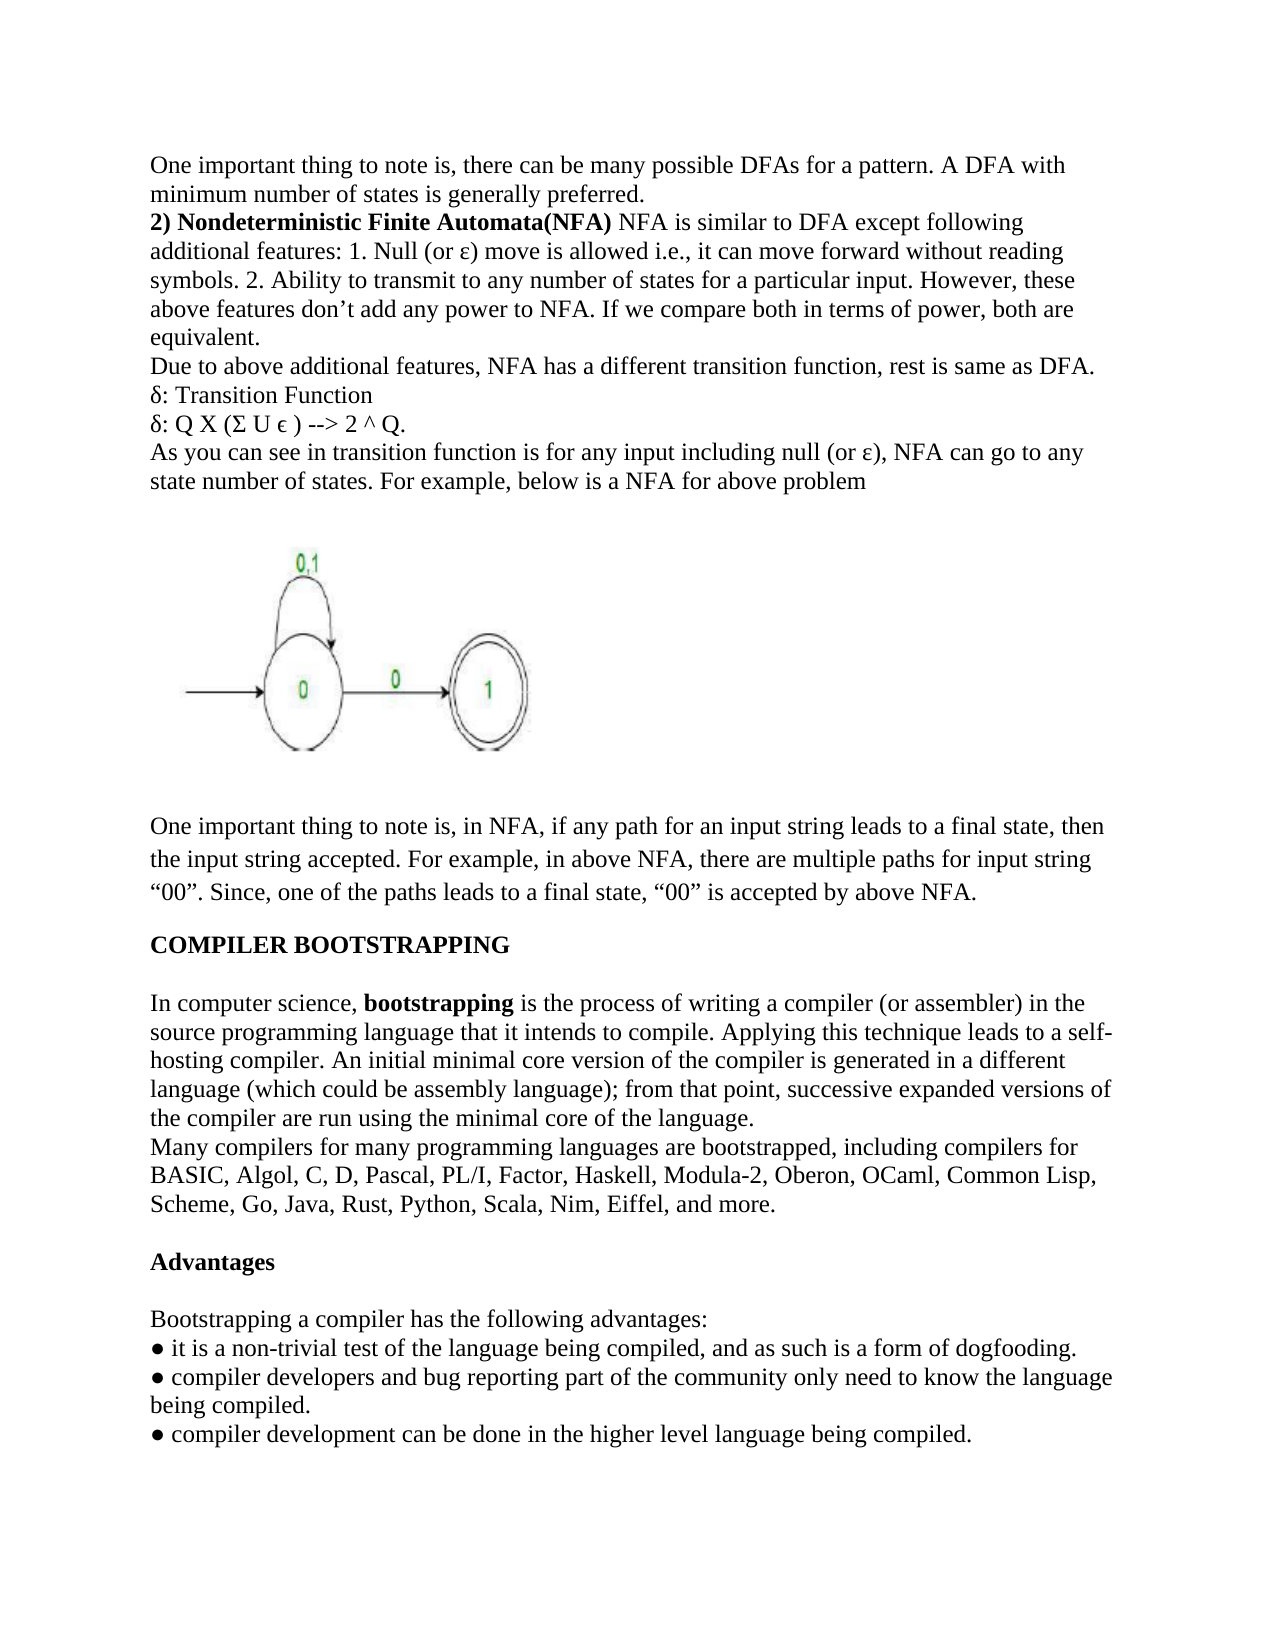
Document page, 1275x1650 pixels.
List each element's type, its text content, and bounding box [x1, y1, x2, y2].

text Advantages [150, 1247, 1125, 1276]
text δ: Transition Function [150, 380, 1125, 409]
text As you can see in transition function is for any input including null (or ε), NFA can go to any state number of states. For example, below is a NFA for above problem [150, 437, 1125, 495]
text Bootstrapping a compiler has the following advantages: [150, 1304, 1125, 1333]
text ● compiler developers and bug reporting part of the community only need to know the language being compiled. [150, 1362, 1125, 1419]
text One important thing to note is, there can be many possible DFAs for a pattern. A DFA with minimum number of states is generally preferred. [150, 150, 1125, 207]
text Many compilers for many programming languages are bootstrapped, including compilers for BASIC, Algol, C, D, Pascal, PL/I, Factor, Haskell, Modula-2, Oberon, OCaml, Common Lisp, Scheme, Go, Java, Rust, Python, Scala, Nim, Eiffel, and more. [150, 1132, 1125, 1218]
text 2) Nondeterministic Finite Automata(NFA) NFA is similar to DFA except following additional features: 1. Null (or ε) move is allowed i.e., it can move forward without reading symbols. 2. Ability to transmit to any number of states for a particular input. However, these above features don’t add any power to NFA. If we compare both in terms of power, both are equivalent. [150, 207, 1125, 351]
text COMPILER BOOTSTRAPPING [150, 931, 1125, 959]
text δ: Q X (Σ U ϵ ) --> 2 ^ Q. [150, 409, 1125, 437]
text Due to above additional features, NFA has a different transition function, rest is same as DFA. [150, 351, 1125, 380]
picture [150, 495, 672, 811]
text ● compiler development can be done in the higher level language being compiled. [150, 1419, 1125, 1448]
text One important thing to note is, in NFA, if any path for an input string leads to a final state, then the input string accepted. For example, in above NFA, there are multiple paths for input string “00”. Since, one of the paths leads to a final state, “00” is accepted by above NFA. [150, 811, 1125, 906]
text ● it is a non-trivial test of the language being compiled, and as such is a form of dogfooding. [150, 1333, 1125, 1362]
text In computer science, bootstrapping is the process of writing a compiler (or assembler) in the source programming language that it intends to compile. Applying this technique leads to a self-hosting compiler. An initial minimal core version of the compiler is generated in a different language (which could be assembly language); from that point, successive expanded versions of the compiler are run using the minimal core of the language. [150, 988, 1125, 1132]
